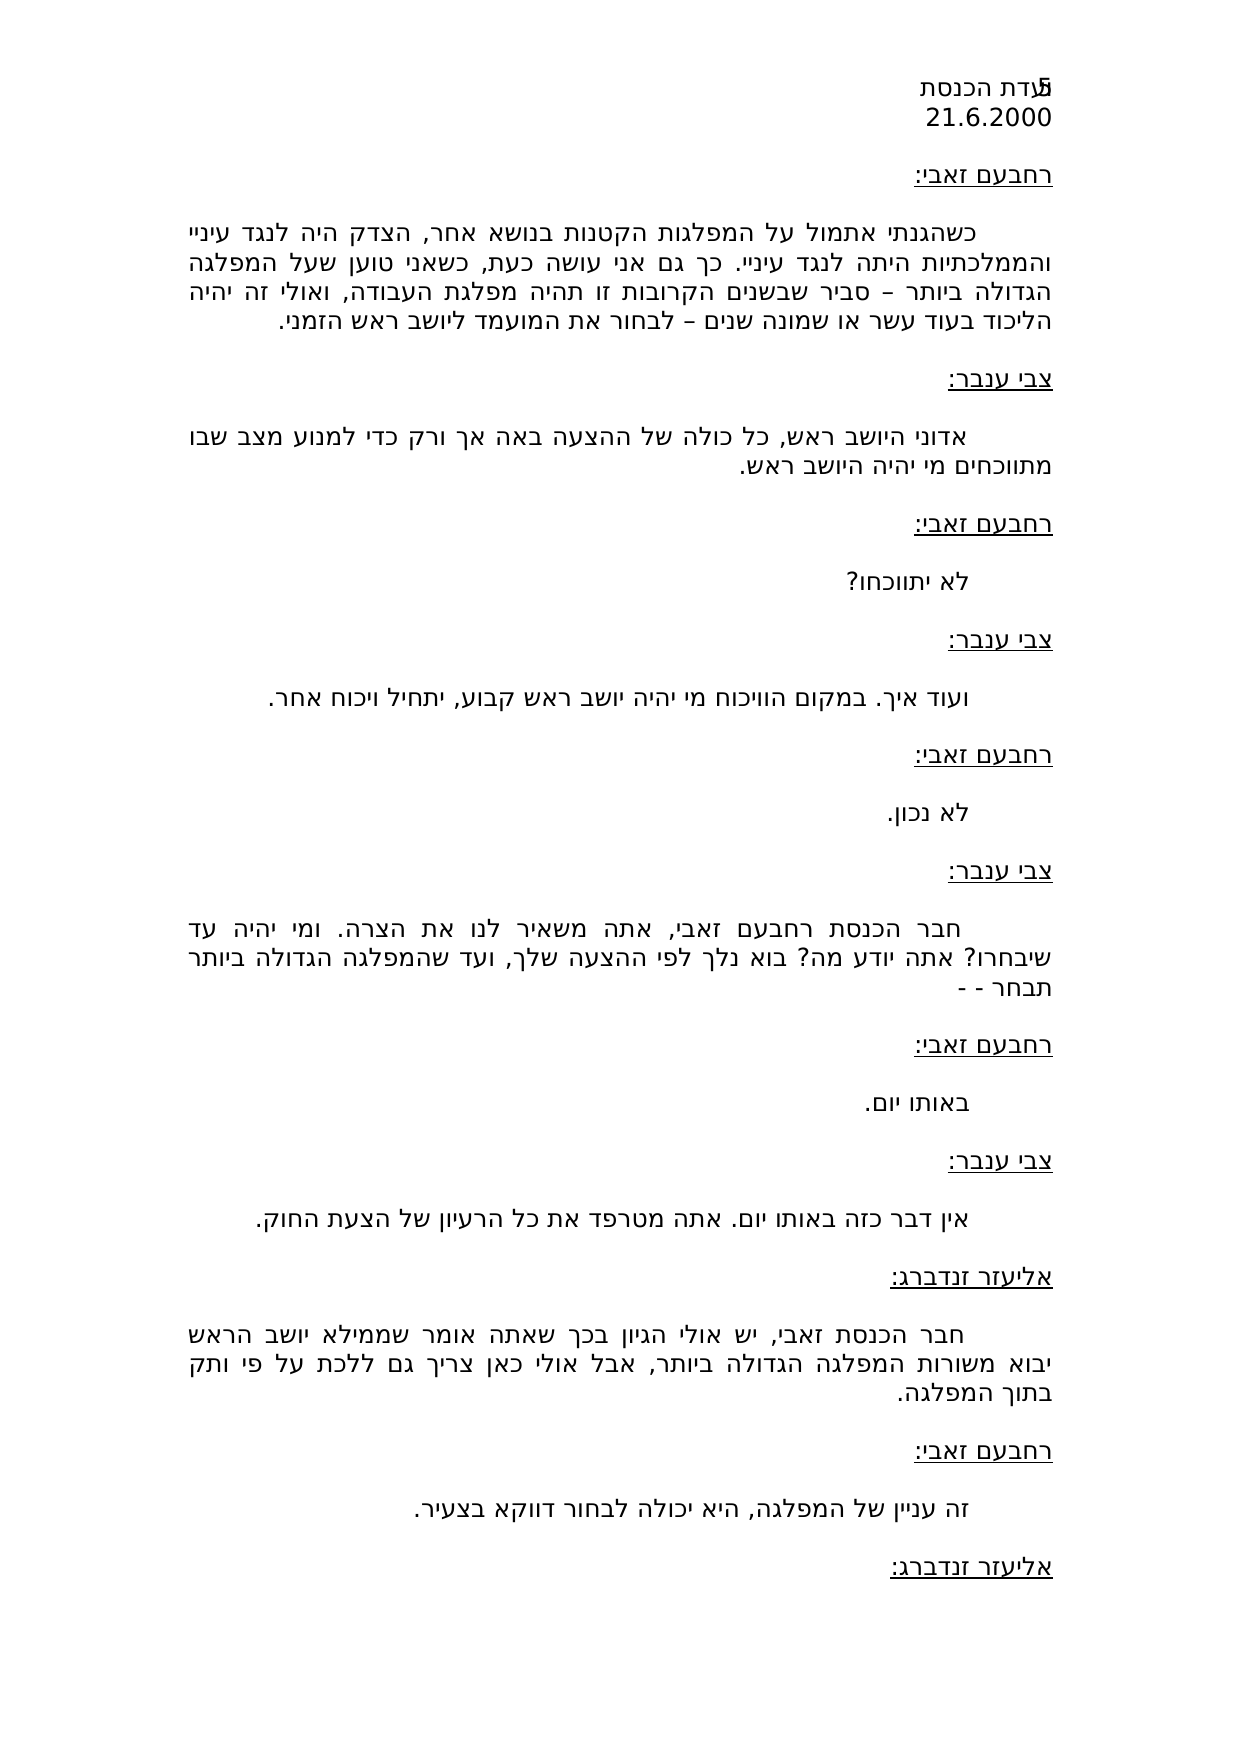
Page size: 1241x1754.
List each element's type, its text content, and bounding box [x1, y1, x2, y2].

text רחבעם זאבי: [187, 161, 1053, 190]
text אליעזר זנדברג: [187, 1552, 1053, 1581]
text צבי ענבר: [187, 856, 1053, 886]
text רחבעם זאבי: [187, 1031, 1053, 1060]
text חבר הכנסת רחבעם זאבי, אתה משאיר לנו את הצרה. ומי יהיה עד שיבחרו? אתה יודע מה? בוא נלך לפי ההצעה שלך, ועד שהמפלגה הגדולה ביותר תבחר - - [187, 914, 1053, 1002]
text חבר הכנסת זאבי, יש אולי הגיון בכך שאתה אומר שממילא יושב הראש יבוא משורות המפלגה הגדולה ביותר, אבל אולי כאן צריך גם ללכת על פי ותק בתוך המפלגה. [187, 1320, 1053, 1408]
text לא יתווכחו? [187, 567, 1053, 596]
text זה עניין של המפלגה, היא יכולה לבחור דווקא בצעיר. [187, 1494, 1053, 1523]
text לא נכון. [187, 798, 1053, 828]
text כשהגנתי אתמול על המפלגות הקטנות בנושא אחר, הצדק היה לנגד עיניי והממלכתיות היתה לנגד עיניי. כך גם אני עושה כעת, כשאני טוען שעל המפלגה הגדולה ביותר – סביר שבשנים הקרובות זו תהיה מפלגת העבודה, ואולי זה יהיה הליכוד בעוד עשר או שמונה שנים – לבחור את המועמד ליושב ראש הזמני. [187, 218, 1053, 335]
text רחבעם זאבי: [187, 509, 1053, 538]
text אין דבר כזה באותו יום. אתה מטרפד את כל הרעיון של הצעת החוק. [187, 1204, 1053, 1233]
text רחבעם זאבי: [187, 741, 1053, 770]
text צבי ענבר: [187, 364, 1053, 393]
text ועוד איך. במקום הוויכוח מי יהיה יושב ראש קבוע, יתחיל ויכוח אחר. [187, 683, 1053, 712]
text אדוני היושב ראש, כל כולה של ההצעה באה אך ורק כדי למנוע מצב שבו מתווכחים מי יהיה היושב ראש. [187, 422, 1053, 480]
text רחבעם זאבי: [187, 1436, 1053, 1466]
text אליעזר זנדברג: [187, 1262, 1053, 1291]
text צבי ענבר: [187, 1146, 1053, 1176]
text באותו יום. [187, 1088, 1053, 1118]
text צבי ענבר: [187, 625, 1053, 654]
